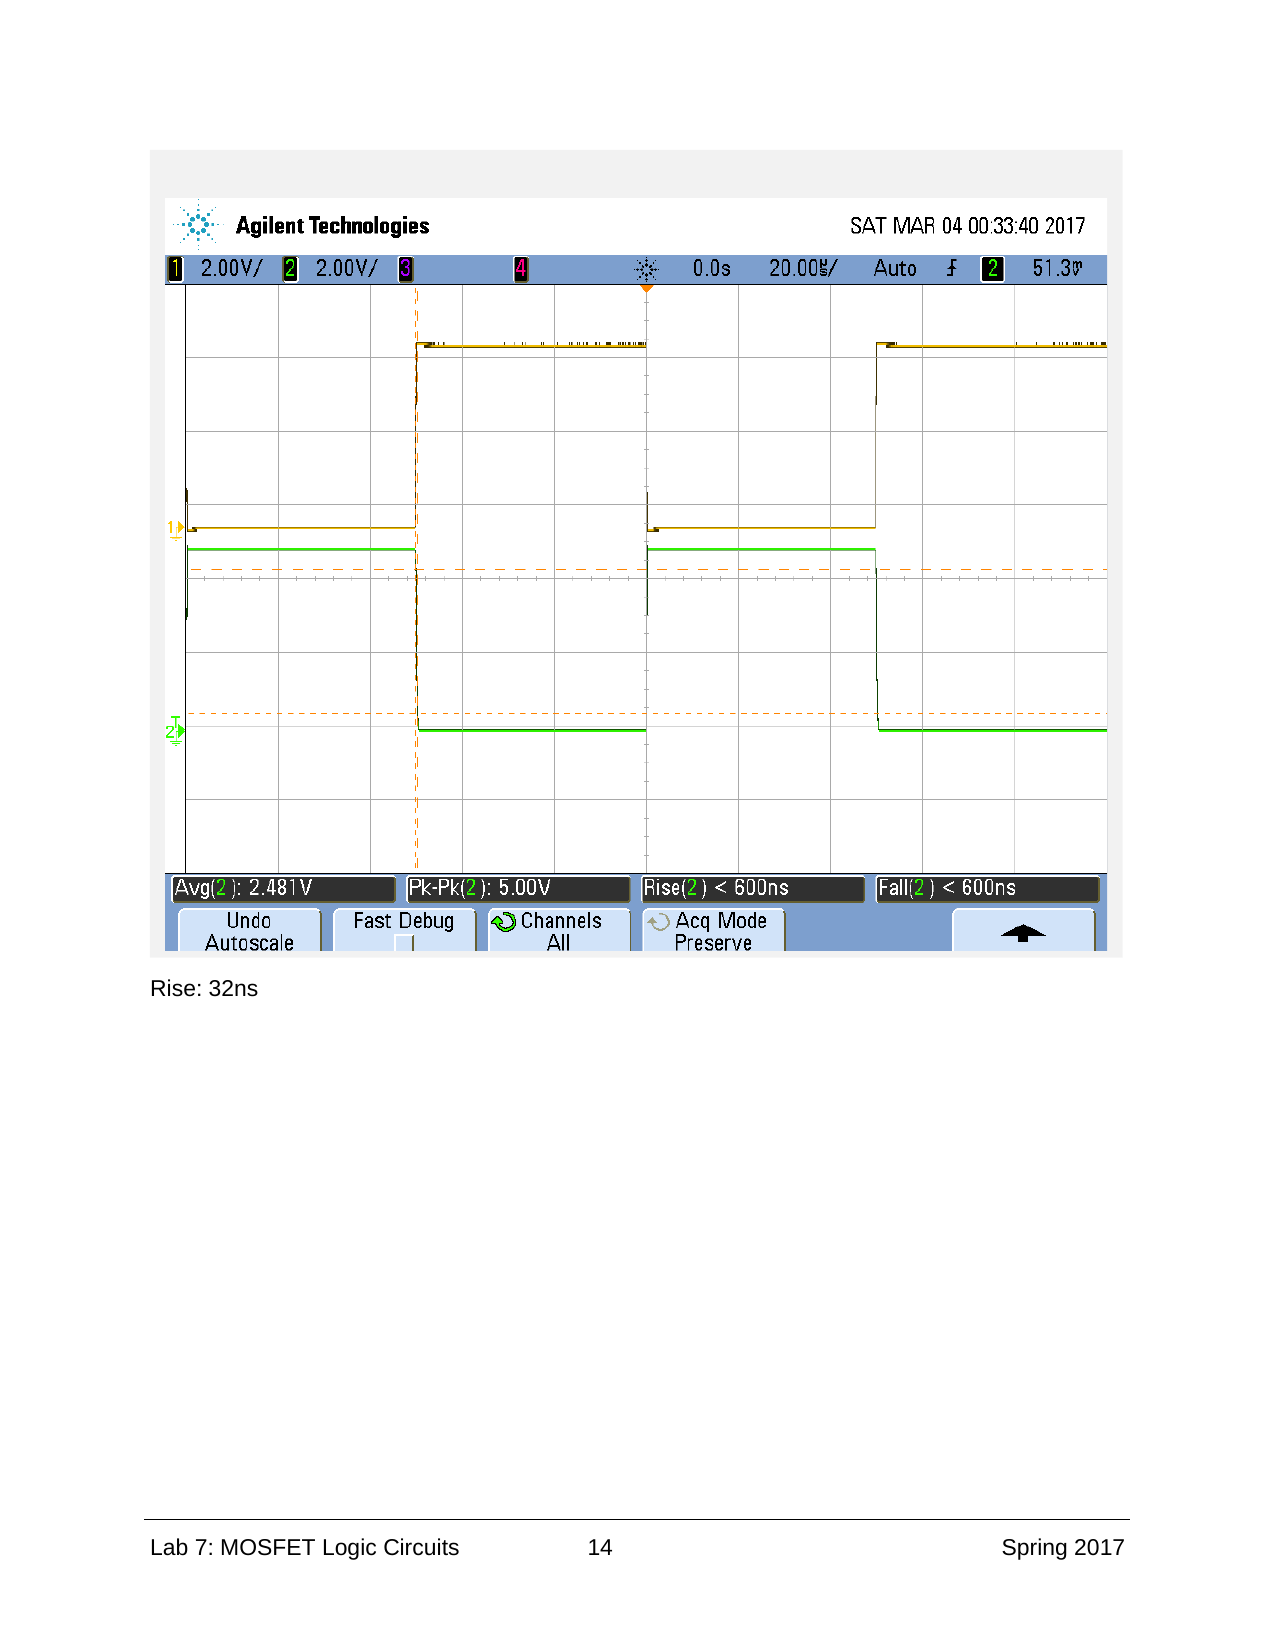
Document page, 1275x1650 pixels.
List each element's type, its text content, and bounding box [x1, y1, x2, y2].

text Rise: 32ns [150, 974, 1125, 1001]
picture [165, 198, 1108, 951]
